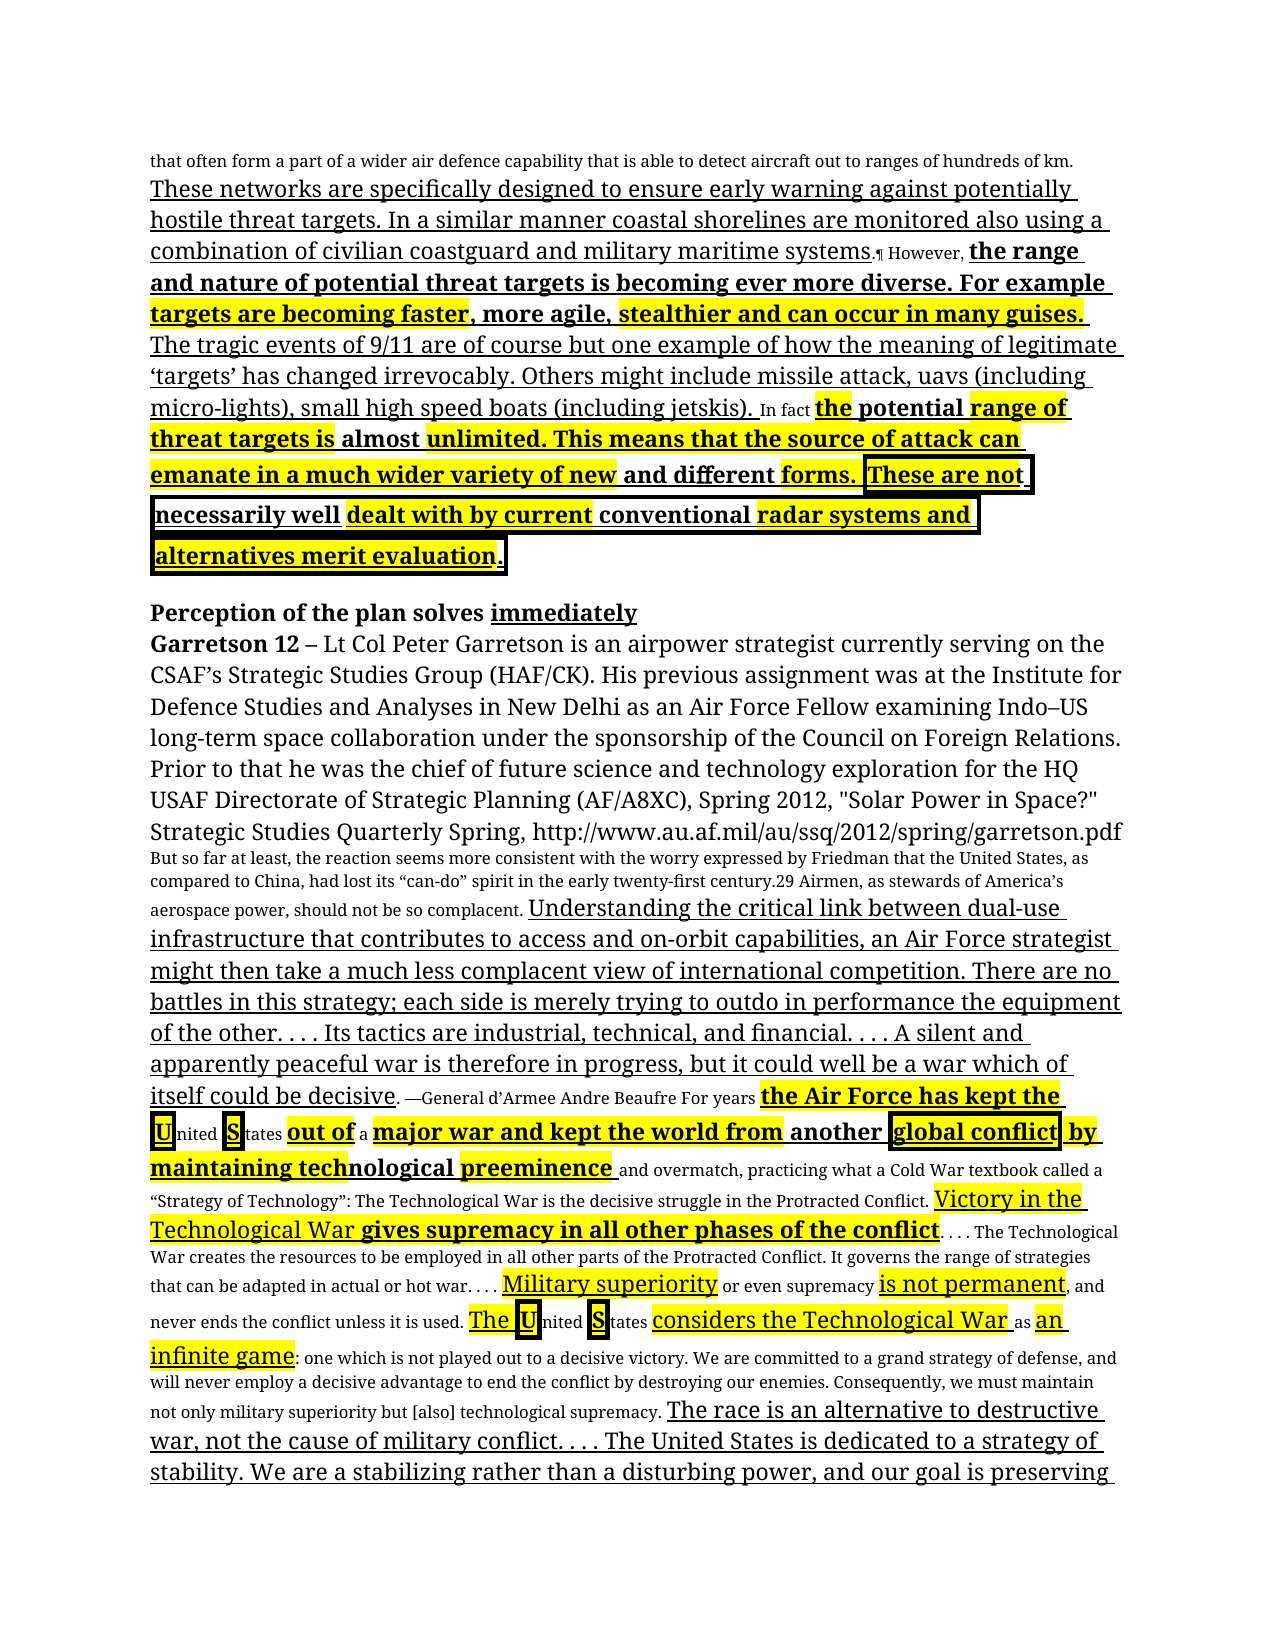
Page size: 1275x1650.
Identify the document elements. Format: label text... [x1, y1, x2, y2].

subtitle Perception of the plan solves immediately [150, 597, 1125, 628]
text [150, 847, 1125, 1487]
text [150, 150, 1125, 576]
text Garretson 12 – Lt Col Peter Garretson is an airpower strategist currently serving on the CSAF’s Strategic Studies Group (HAF/CK). His previous assignment was at the Institute for Defence Studies and Analyses in New Delhi as an Air Force Fellow examining Indo–US long-term space collaboration under the sponsorship of the Council on Foreign Relations. Prior to that he was the chief of future science and technology exploration for the HQ USAF Directorate of Strategic Planning (AF/A8XC), Spring 2012, "Solar Power in Space?" Strategic Studies Quarterly Spring, http://www.au.af.mil/au/ssq/2012/spring/garretson.pdf [150, 628, 1125, 847]
